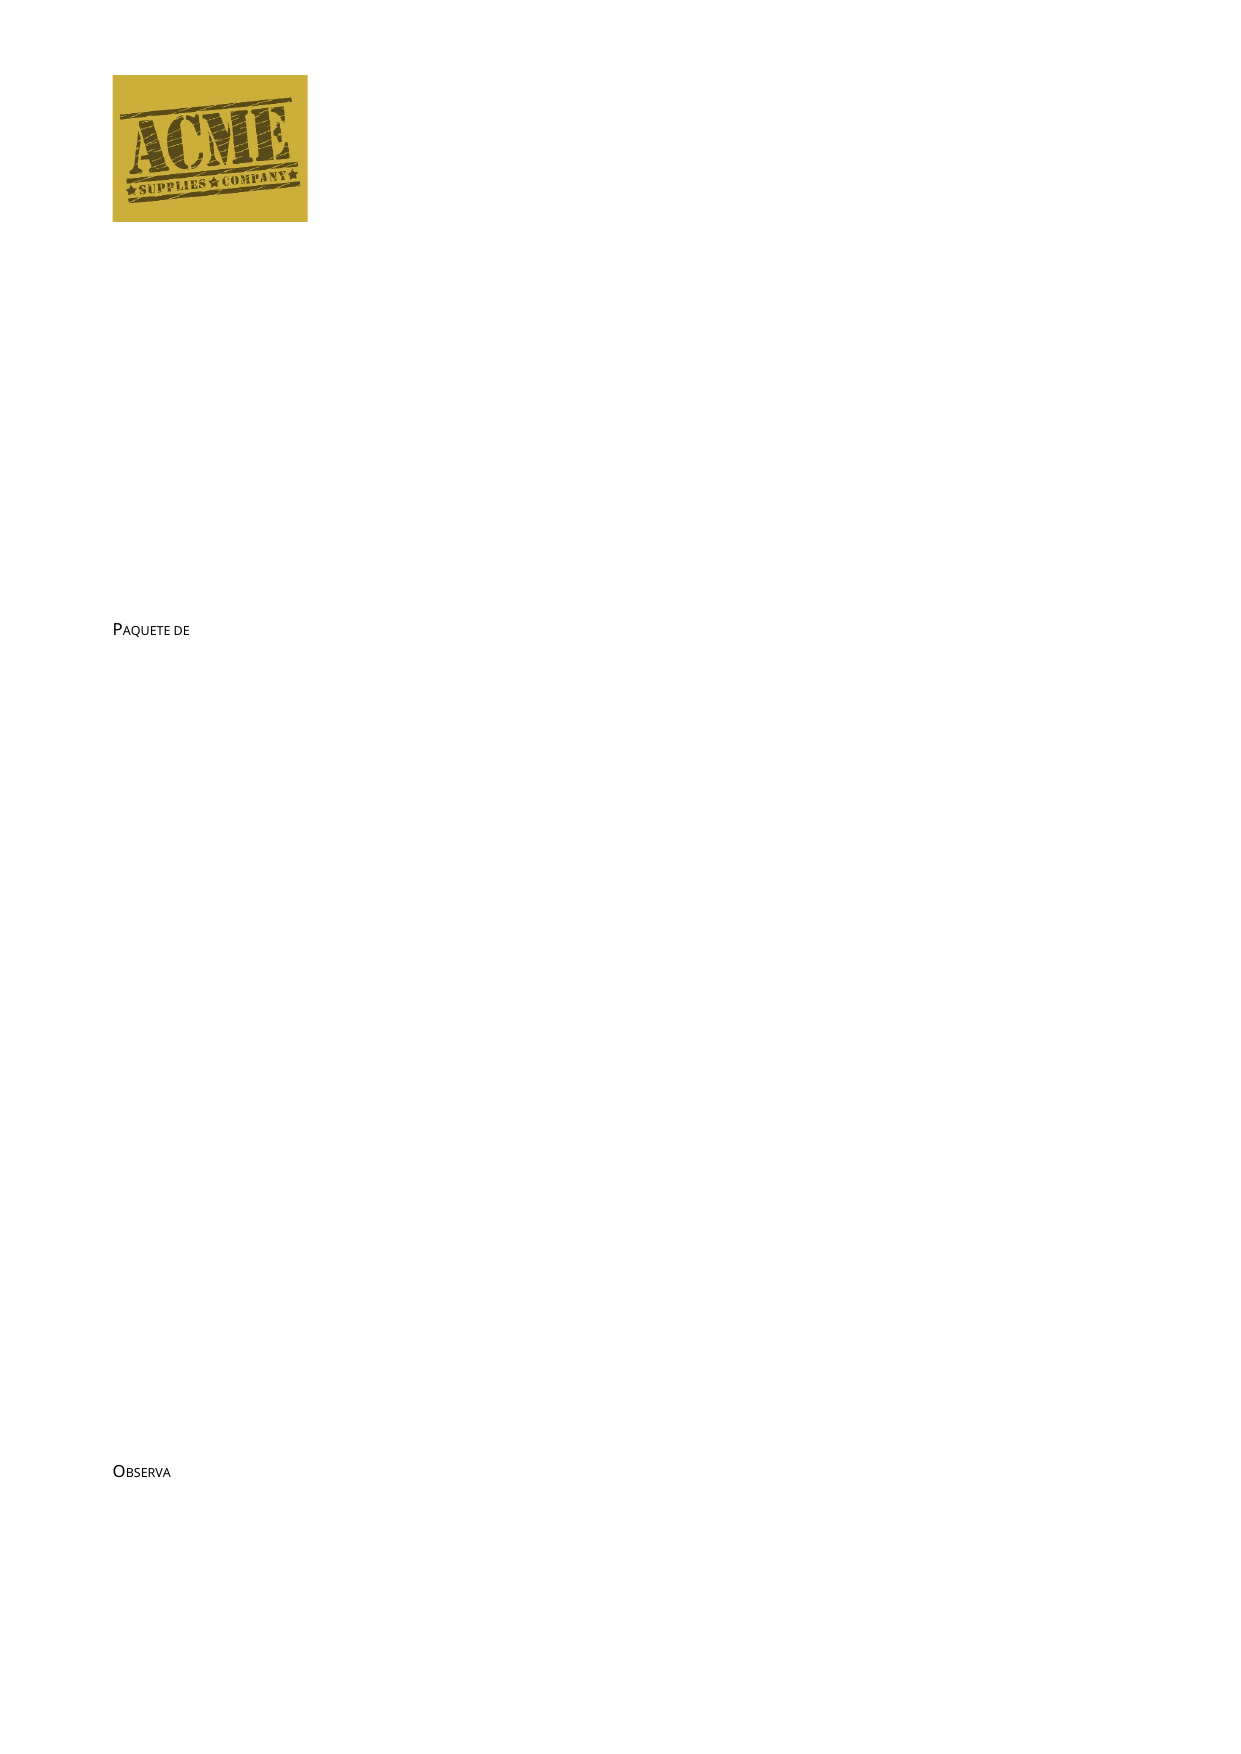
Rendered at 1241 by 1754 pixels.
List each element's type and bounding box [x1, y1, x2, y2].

picture [112, 75, 308, 222]
